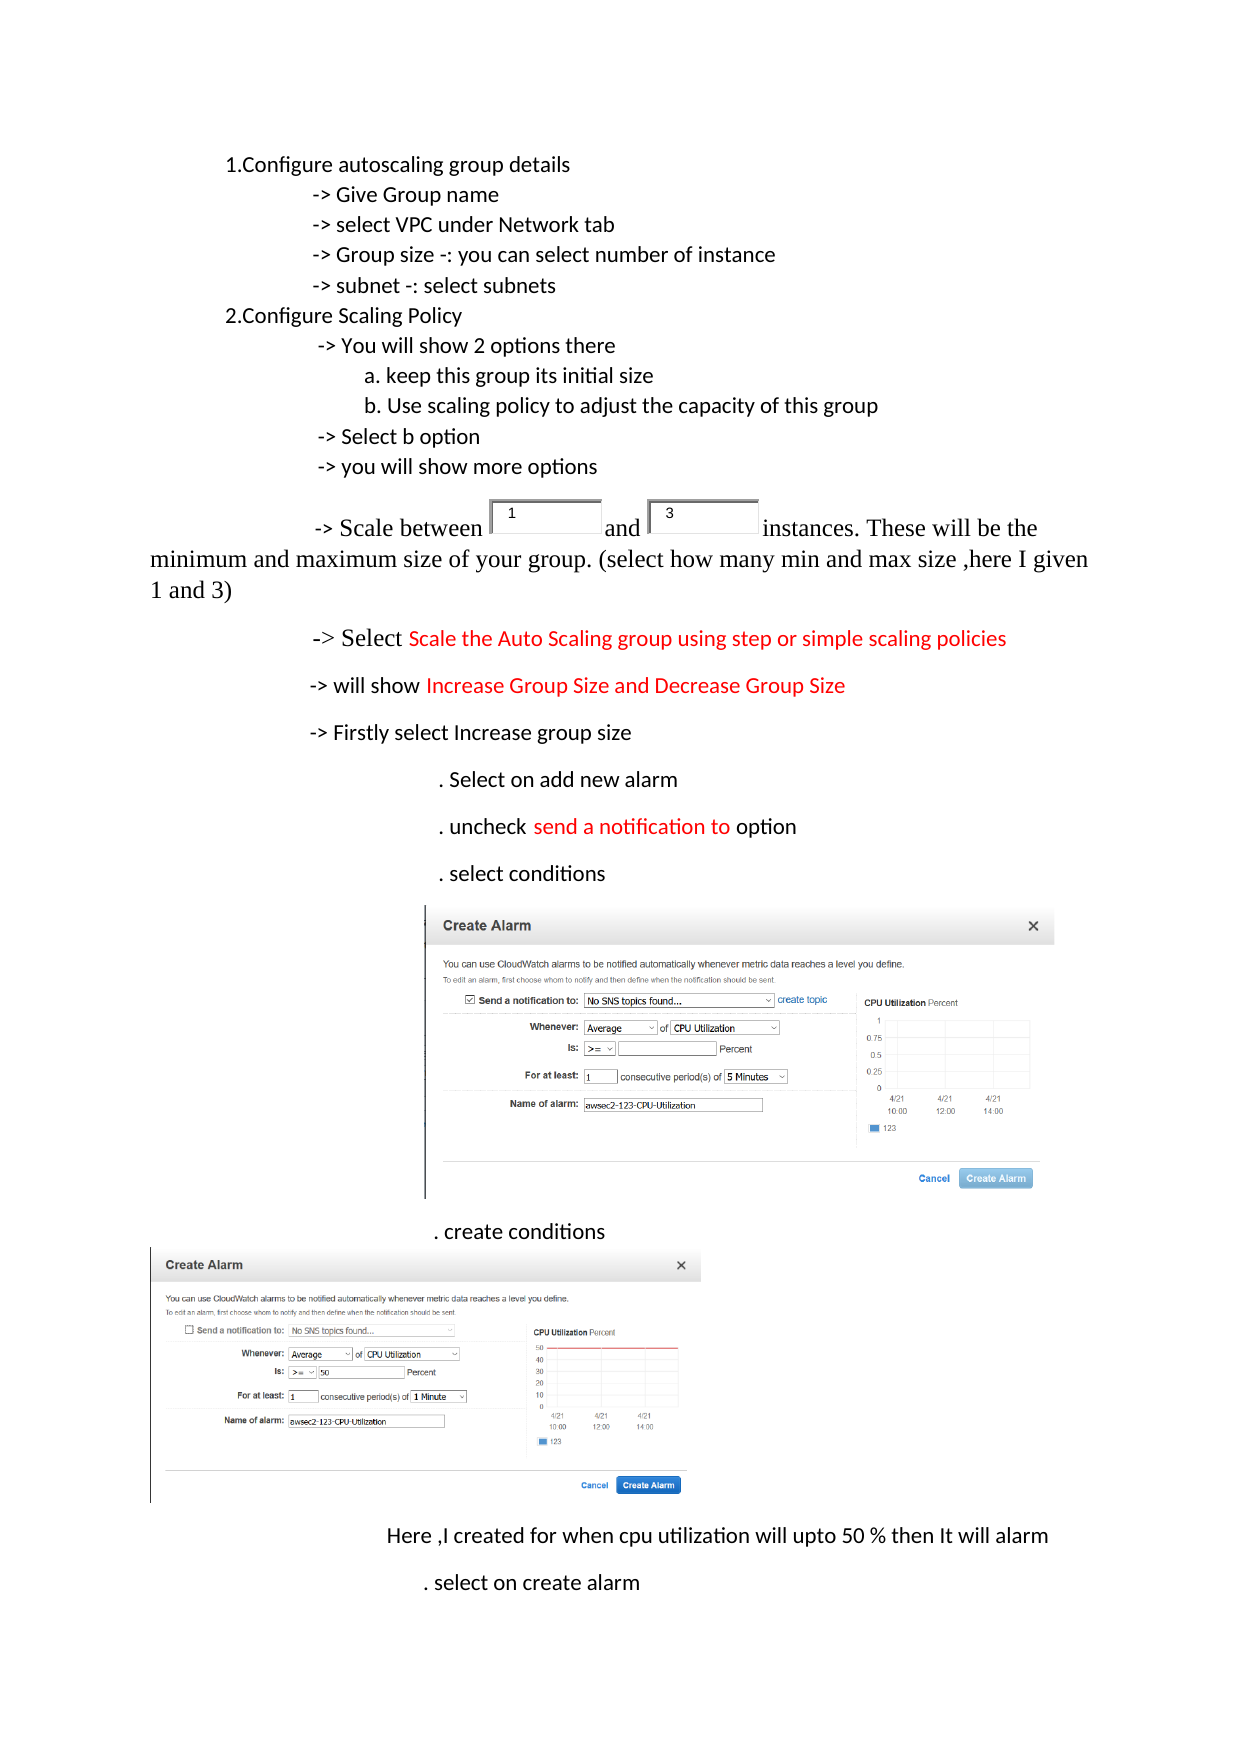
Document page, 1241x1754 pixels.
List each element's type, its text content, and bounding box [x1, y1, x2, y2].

list -> Give Group name [225, 180, 1090, 208]
text -> Scale between and instances. These will be the minimum and maximum size of your group. (select how many min and max size ,here I given 1 and 3) [150, 499, 1090, 604]
picture [424, 905, 1055, 1199]
list -> you will show more options [225, 452, 1090, 480]
text -> will show Increase Group Size and Decrease Group Size [150, 671, 1090, 699]
text Here ,I created for when cpu utilization will upto 50 % then It will alarm [150, 1522, 1090, 1549]
list -> Select b option [225, 422, 1090, 450]
list -> Group size -: you can select number of instance [225, 241, 1090, 269]
list 1.Configure autoscaling group details [225, 150, 1090, 178]
text . Select on add new alarm [150, 765, 1090, 793]
picture [150, 1247, 701, 1503]
text -> Firstly select Increase group size [150, 718, 1090, 746]
text -> Select Scale the Auto Scaling group using step or simple scaling policies [150, 623, 1090, 652]
list a. keep this group its initial size [225, 361, 1090, 389]
text . select conditions [150, 859, 1090, 887]
text . select on create alarm [150, 1568, 1090, 1596]
list -> select VPC under Network tab [225, 210, 1090, 238]
list -> You will show 2 options there [225, 331, 1090, 359]
list -> subnet -: select subnets [225, 271, 1090, 299]
list b. Use scaling policy to adjust the capacity of this group [225, 392, 1090, 420]
text . uncheck send a notification to option [150, 812, 1090, 840]
list 2.Configure Scaling Policy [225, 301, 1090, 329]
